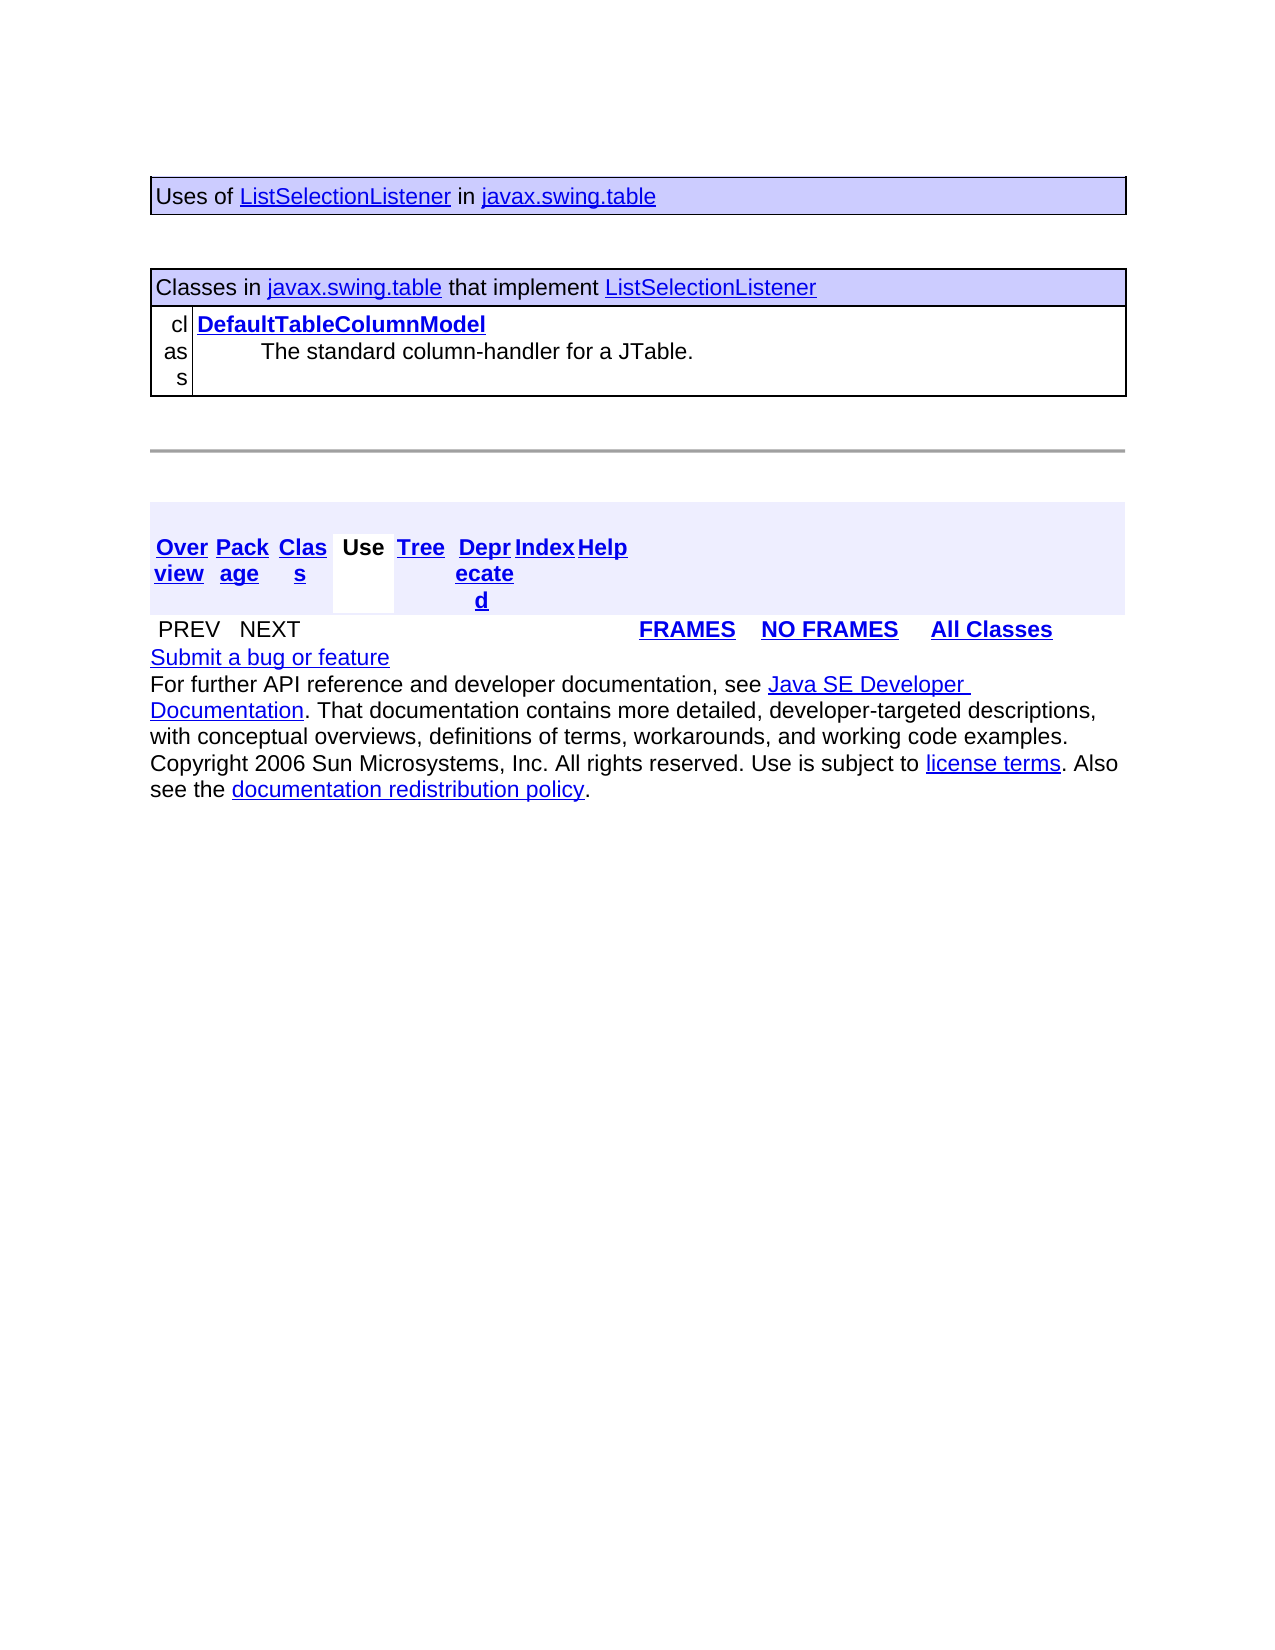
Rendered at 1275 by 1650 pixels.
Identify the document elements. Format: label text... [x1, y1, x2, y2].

text Copyright 2006 Sun Microsystems, Inc. All rights reserved. Use is subject to license terms. Also see the documentation redistribution policy. [150, 749, 1125, 802]
table_header [150, 502, 1125, 615]
table_cell DefaultTableColumnModel The standard column-handler for a JTable. [193, 307, 1125, 395]
text For further API reference and developer documentation, see Java SE Developer Documentation. That documentation contains more detailed, developer-targeted descriptions, with conceptual overviews, definitions of terms, workarounds, and working code examples. [150, 671, 1125, 749]
table_header Classes in javax.swing.table that implement ListSelectionListener [152, 270, 1125, 305]
table_cell FRAMES NO FRAMES All Classes [638, 615, 1125, 644]
table_cell PREV NEXT [150, 615, 637, 644]
text Submit a bug or feature [150, 644, 1125, 671]
table_header Uses of ListSelectionListener in javax.swing.table [152, 178, 1125, 214]
table_cell class [152, 307, 192, 395]
